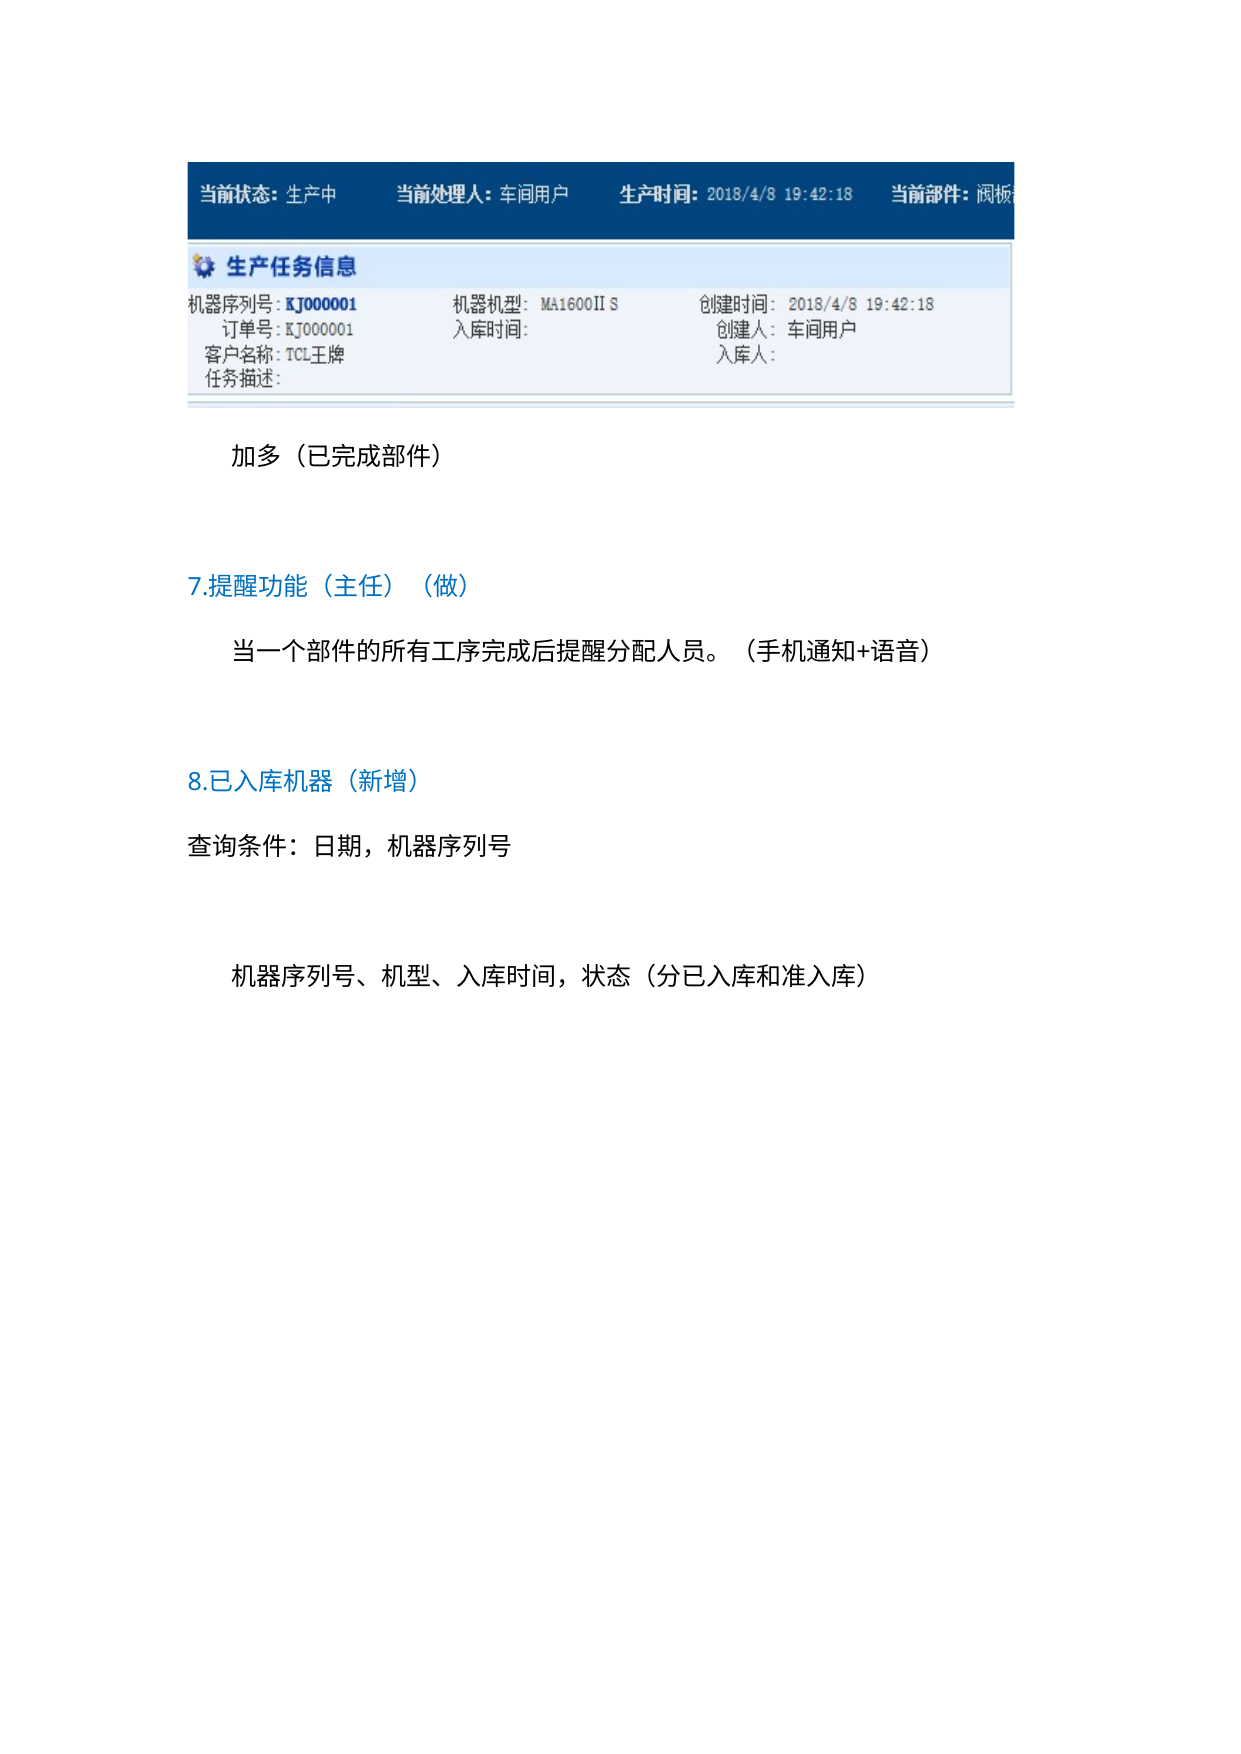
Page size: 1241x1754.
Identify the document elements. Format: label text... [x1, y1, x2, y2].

text 7.提醒功能（主任）（做） [187, 552, 1053, 617]
text 当一个部件的所有工序完成后提醒分配人员。（手机通知+语音） [187, 617, 1053, 682]
text 查询条件：日期，机器序列号 [187, 812, 1053, 877]
text 机器序列号、机型、入库时间，状态（分已入库和准入库） [187, 942, 1053, 1007]
text 加多（已完成部件） [187, 422, 1053, 487]
text 8.已入库机器（新增） [187, 747, 1053, 812]
picture [187, 162, 1015, 408]
